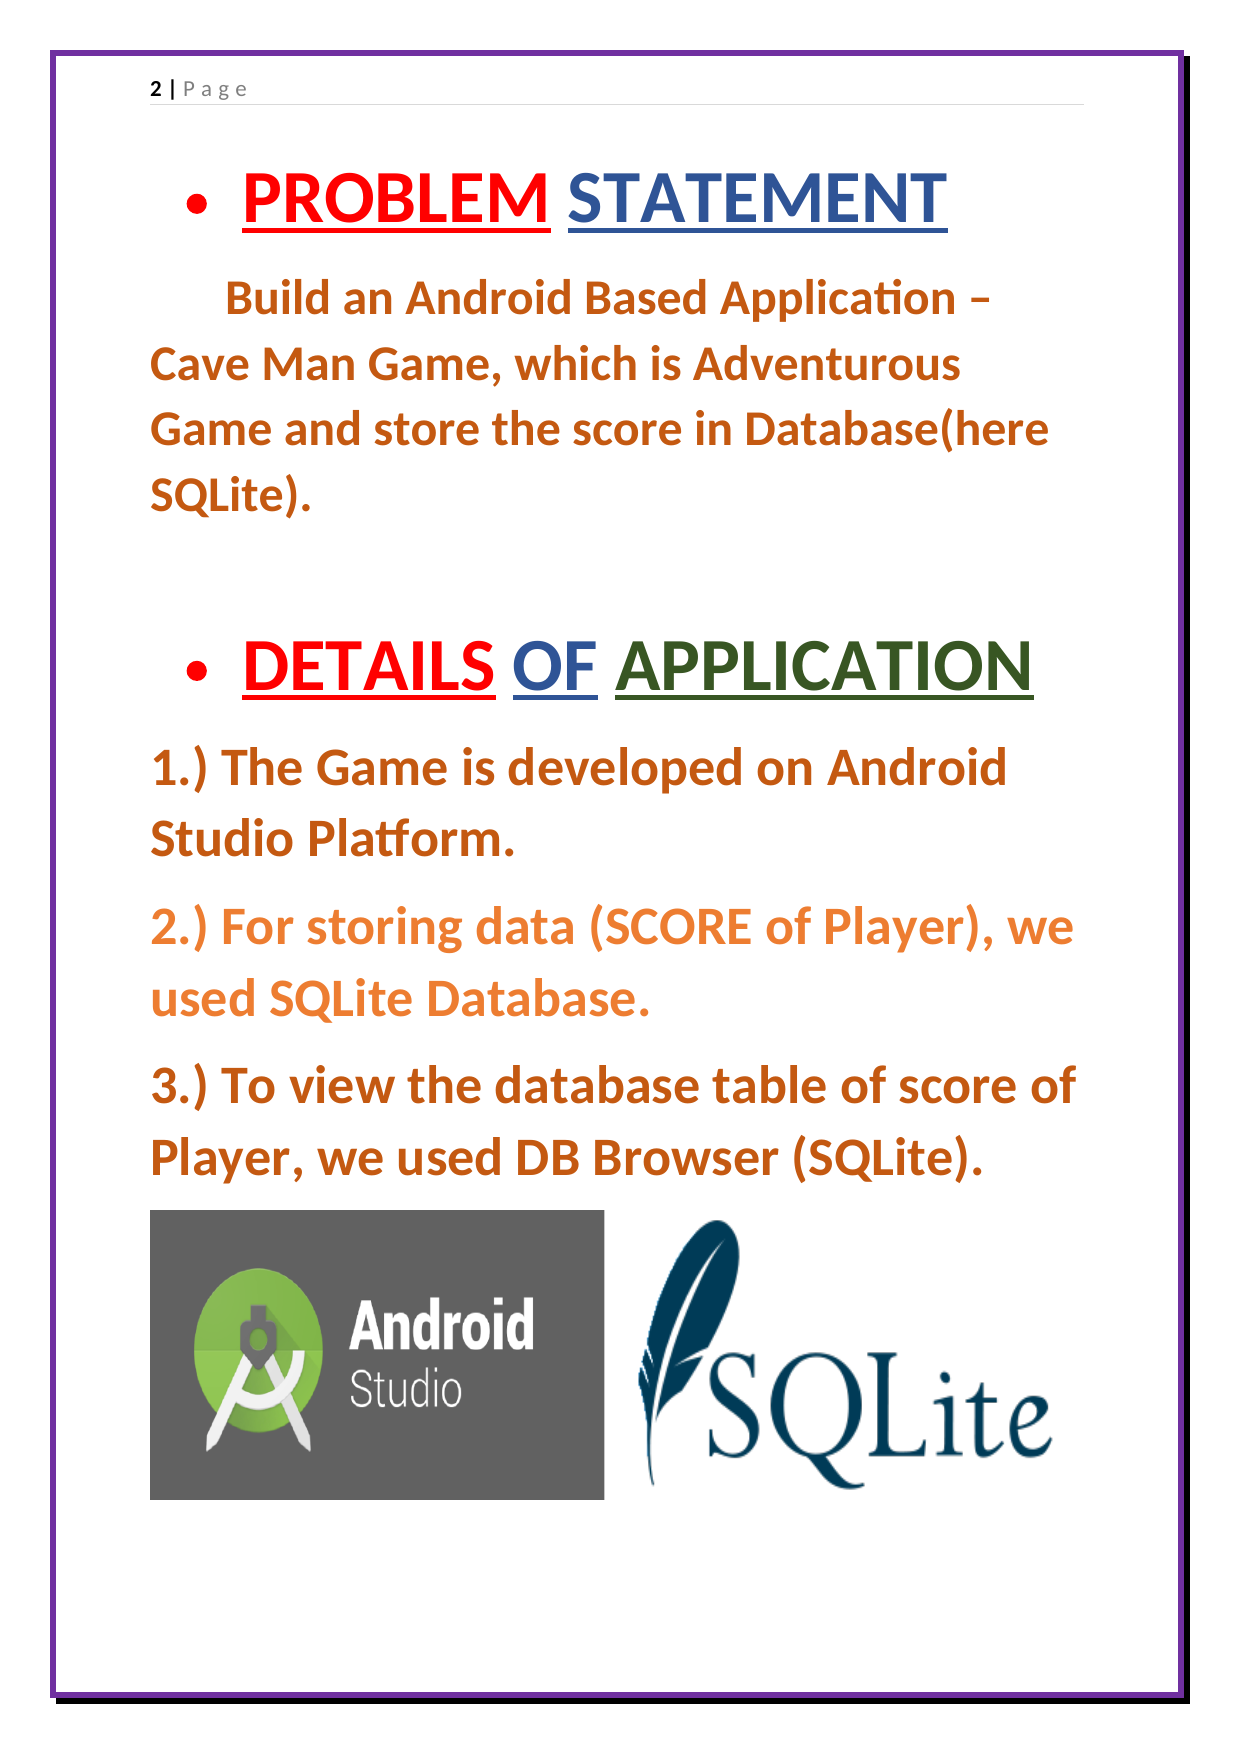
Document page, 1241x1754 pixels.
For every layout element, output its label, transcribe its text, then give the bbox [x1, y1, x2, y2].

text 3.) To view the database table of score of Player, we used DB Browser (SQLite). [150, 1051, 1084, 1189]
picture [150, 1210, 605, 1500]
text Build an Android Based Application – Cave Man Game, which is Adventurous Game and store the score in Database(here SQLite). [150, 266, 1084, 524]
text 1.) The Game is developed on Android Studio Platform. [150, 733, 1084, 870]
list DETAILS OF APPLICATION [187, 617, 1084, 709]
list PROBLEM STATEMENT [187, 150, 1084, 242]
text 2.) For storing data (SCORE of Player), we used SQLite Database. [150, 892, 1084, 1029]
